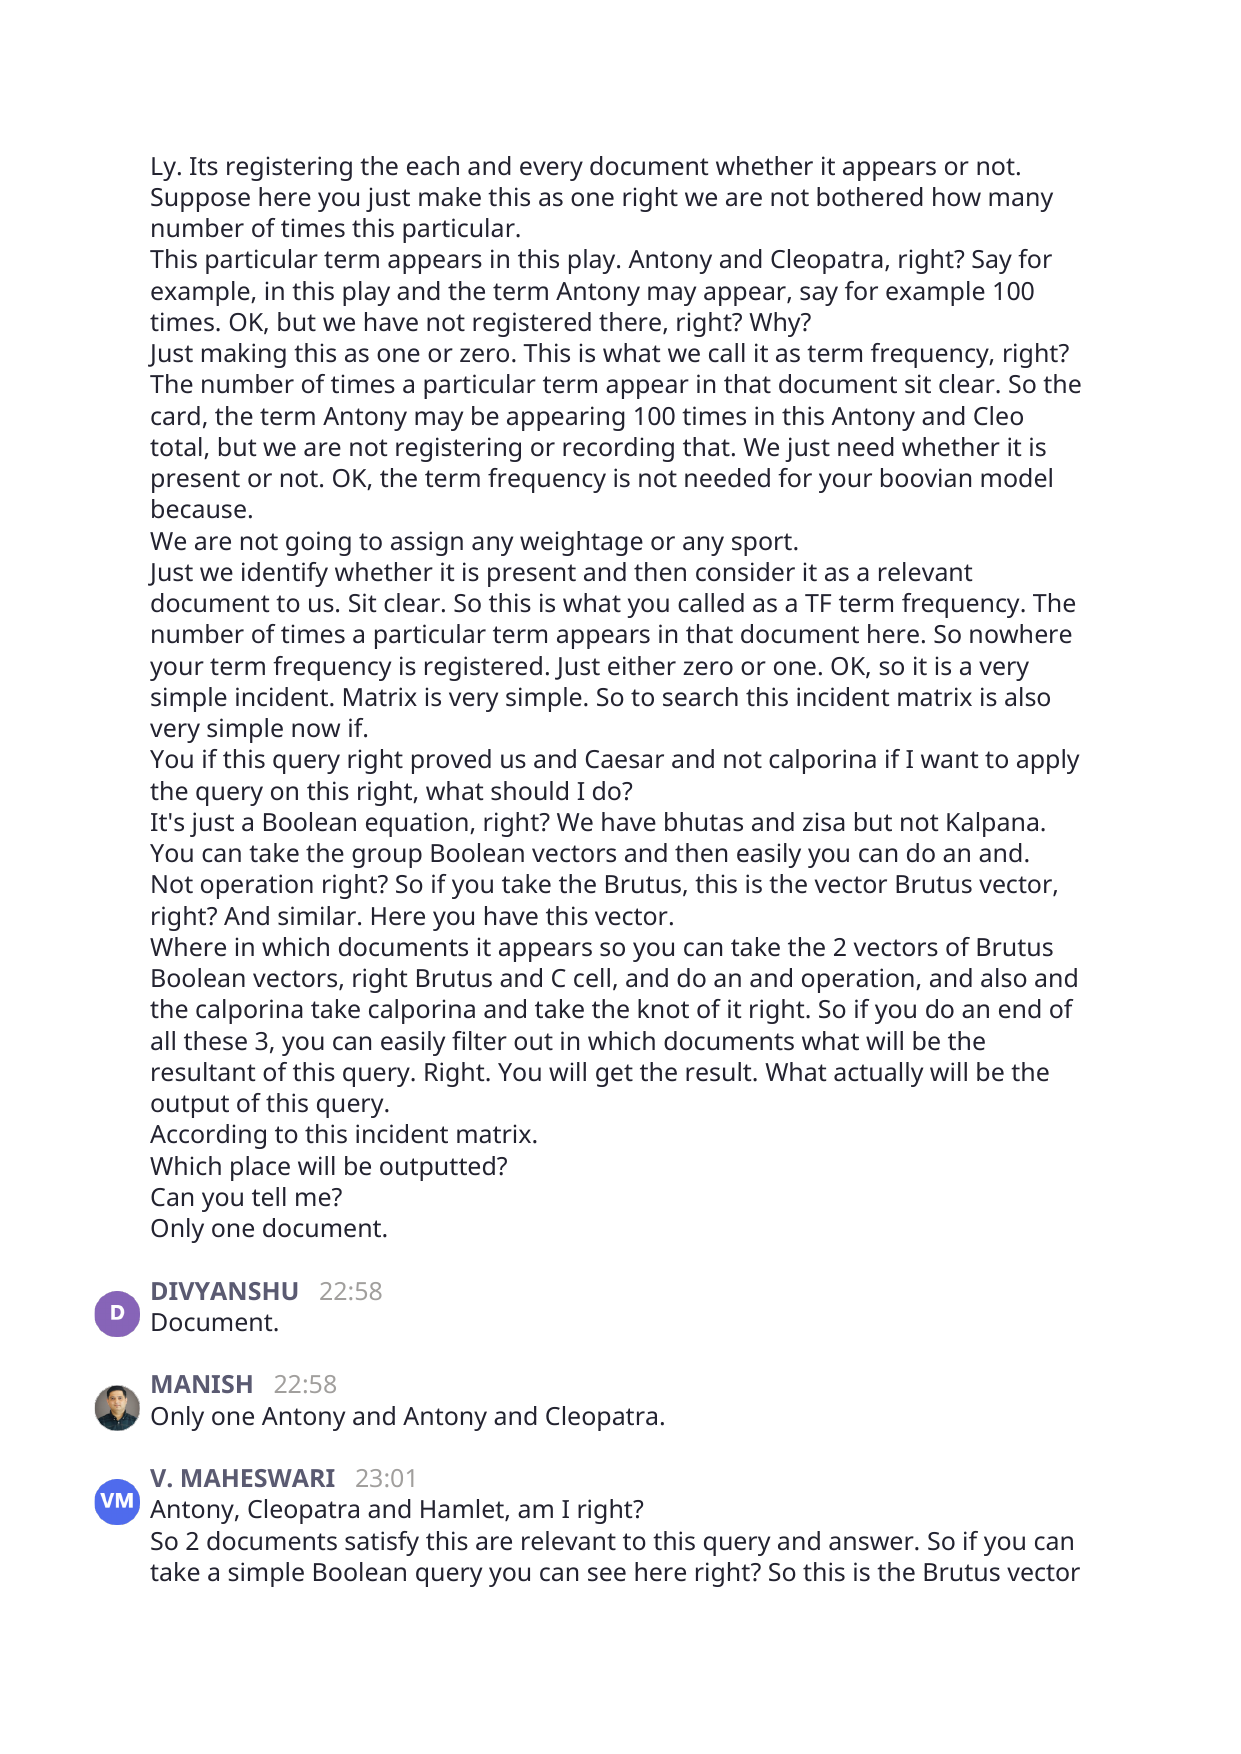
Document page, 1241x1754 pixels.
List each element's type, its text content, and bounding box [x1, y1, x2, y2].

picture [94, 1385, 140, 1431]
text DIVYANSHU 22:58 Document. [150, 1244, 1090, 1337]
picture [94, 1291, 140, 1337]
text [150, 150, 1090, 1244]
picture [94, 1479, 140, 1525]
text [150, 1431, 1090, 1587]
text MANISH 22:58 Only one Antony and Antony and Cleopatra. [150, 1337, 1090, 1431]
